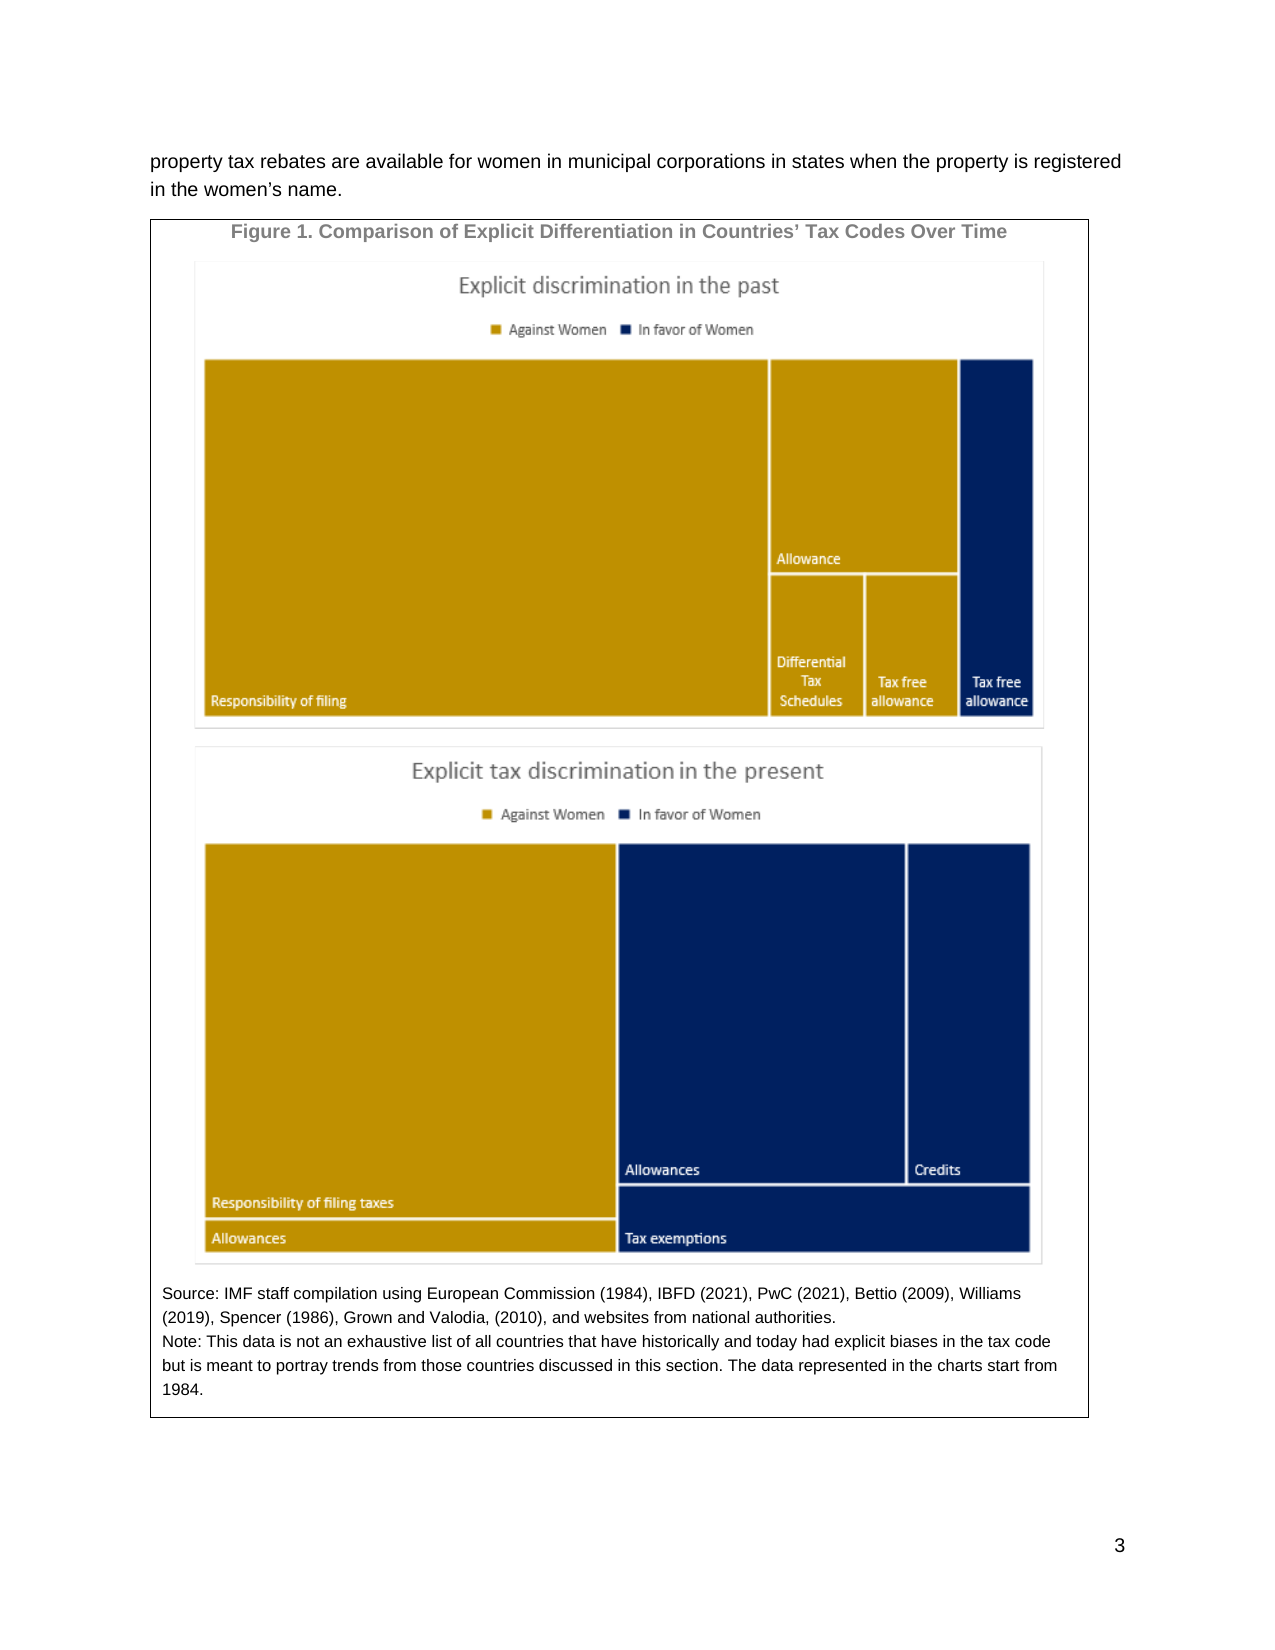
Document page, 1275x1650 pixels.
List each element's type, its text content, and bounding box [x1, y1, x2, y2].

table_header Figure 12. Comparison of Explicit Differentiation in Countries’ Tax Codes Over Time Source: IMF staff compilation using European Commission (1984), IBFD (2021), PwC (2021), Bettio (2009), Williams (2019), Spencer (1986), Grown and Valodia, (2010), and websites from national authorities. Note: This data is not an exhaustive list of all countries that have historically and today had explicit biases in the tax code but is meant to portray trends from those countries discussed in this section. The data represented in the charts start from 1984. [151, 220, 1088, 1417]
picture [194, 261, 1045, 729]
picture [194, 746, 1044, 1266]
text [150, 150, 1125, 201]
